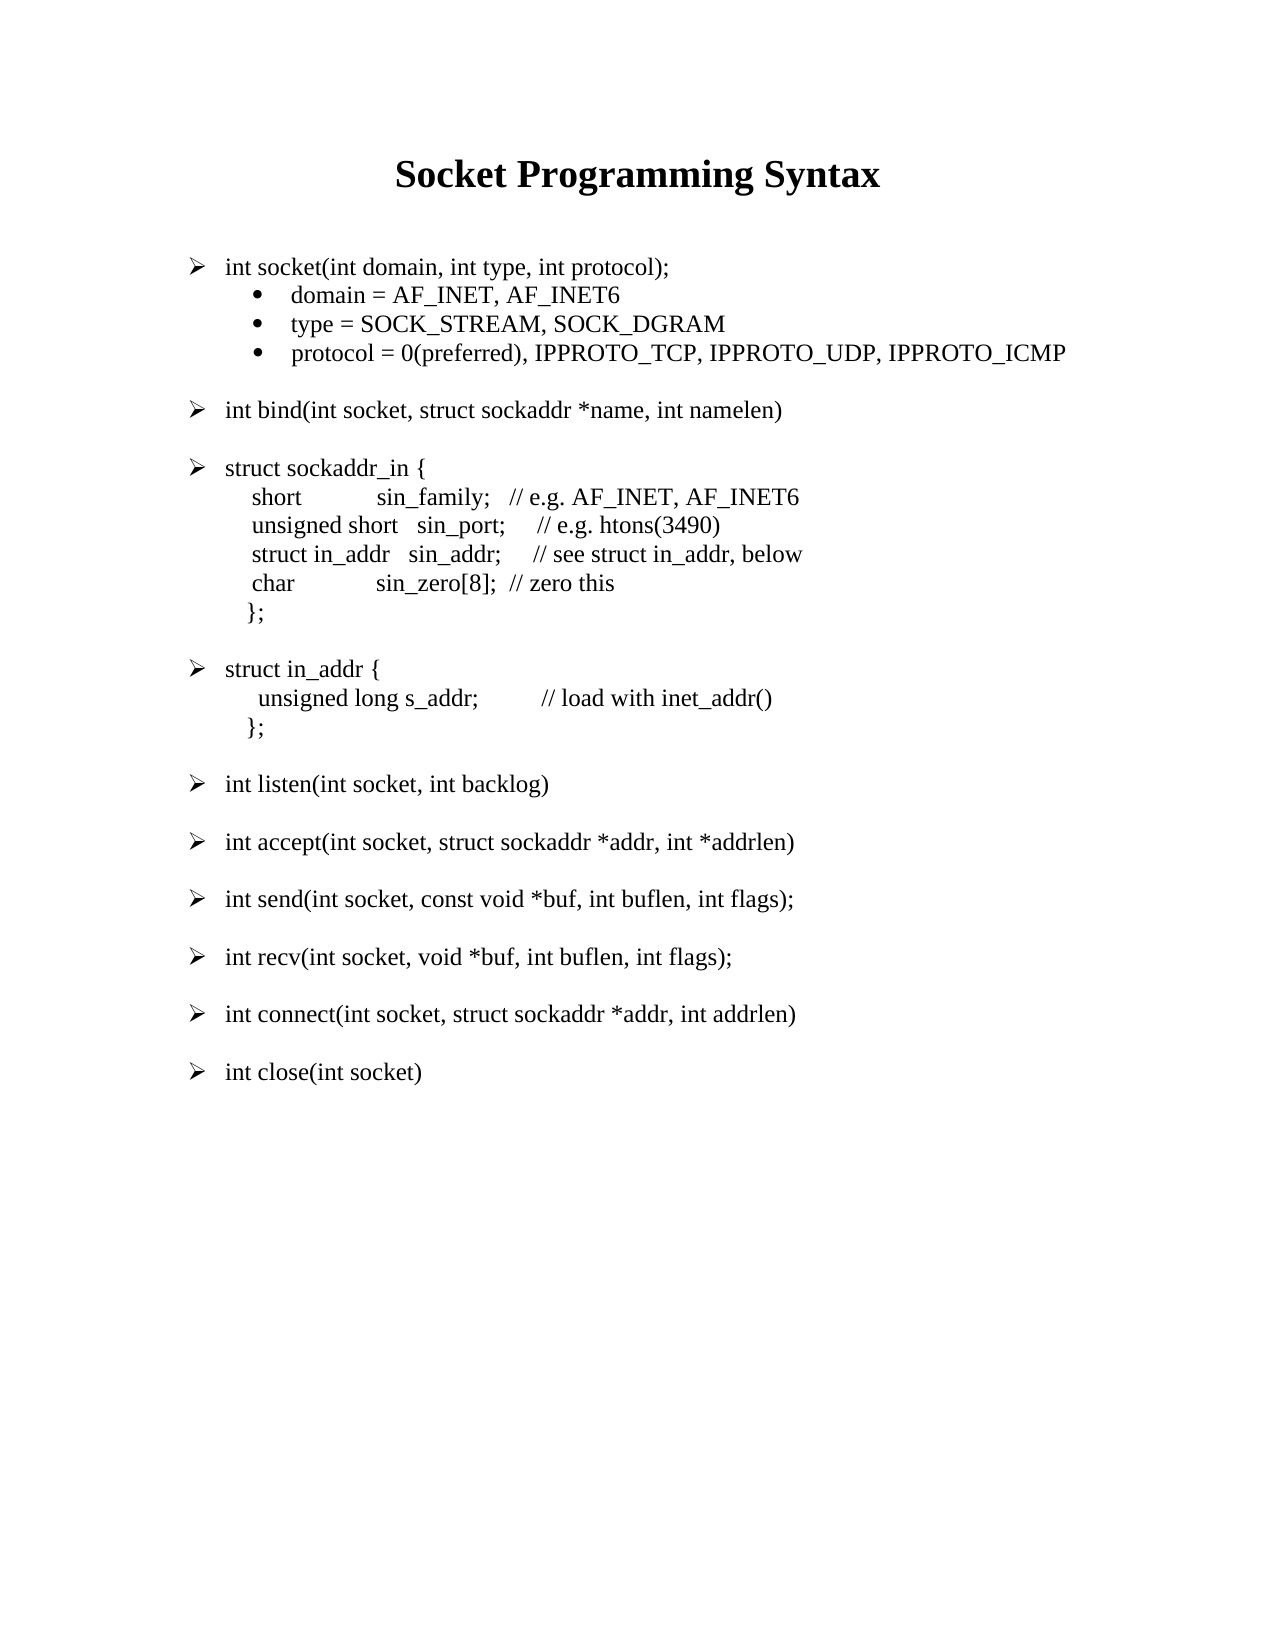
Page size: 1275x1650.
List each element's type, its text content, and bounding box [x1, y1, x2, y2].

list int recv(int socket, void *buf, int buflen, int flags); [187, 942, 1125, 971]
list domain = AF_INET, AF_INET6 [253, 281, 1125, 309]
list int bind(int socket, struct sockaddr *name, int namelen) [187, 396, 1125, 424]
text }; [150, 712, 1125, 741]
text unsigned short sin_port; // e.g. htons(3490) [150, 511, 1125, 539]
text }; [150, 597, 1125, 626]
list type = SOCK_STREAM, SOCK_DGRAM [253, 309, 1125, 338]
list int accept(int socket, struct sockaddr *addr, int *addrlen) [187, 827, 1125, 856]
list struct sockaddr_in { [187, 453, 1125, 482]
list int connect(int socket, struct sockaddr *addr, int addrlen) [187, 999, 1125, 1028]
list struct in_addr { [187, 654, 1125, 683]
text unsigned long s_addr; // load with inet_addr() [150, 683, 1125, 712]
list int send(int socket, const void *buf, int buflen, int flags); [187, 884, 1125, 913]
list int socket(int domain, int type, int protocol); [187, 252, 1125, 281]
list int listen(int socket, int backlog) [187, 769, 1125, 798]
list protocol = 0(preferred), IPPROTO_TCP, IPPROTO_UDP, IPPROTO_ICMP [253, 338, 1125, 367]
text short sin_family; // e.g. AF_INET, AF_INET6 [150, 482, 1125, 511]
text char sin_zero[8]; // zero this [150, 568, 1125, 597]
text struct in_addr sin_addr; // see struct in_addr, below [150, 539, 1125, 568]
text Socket Programming Syntax [150, 150, 1125, 196]
list int close(int socket) [187, 1057, 1125, 1086]
